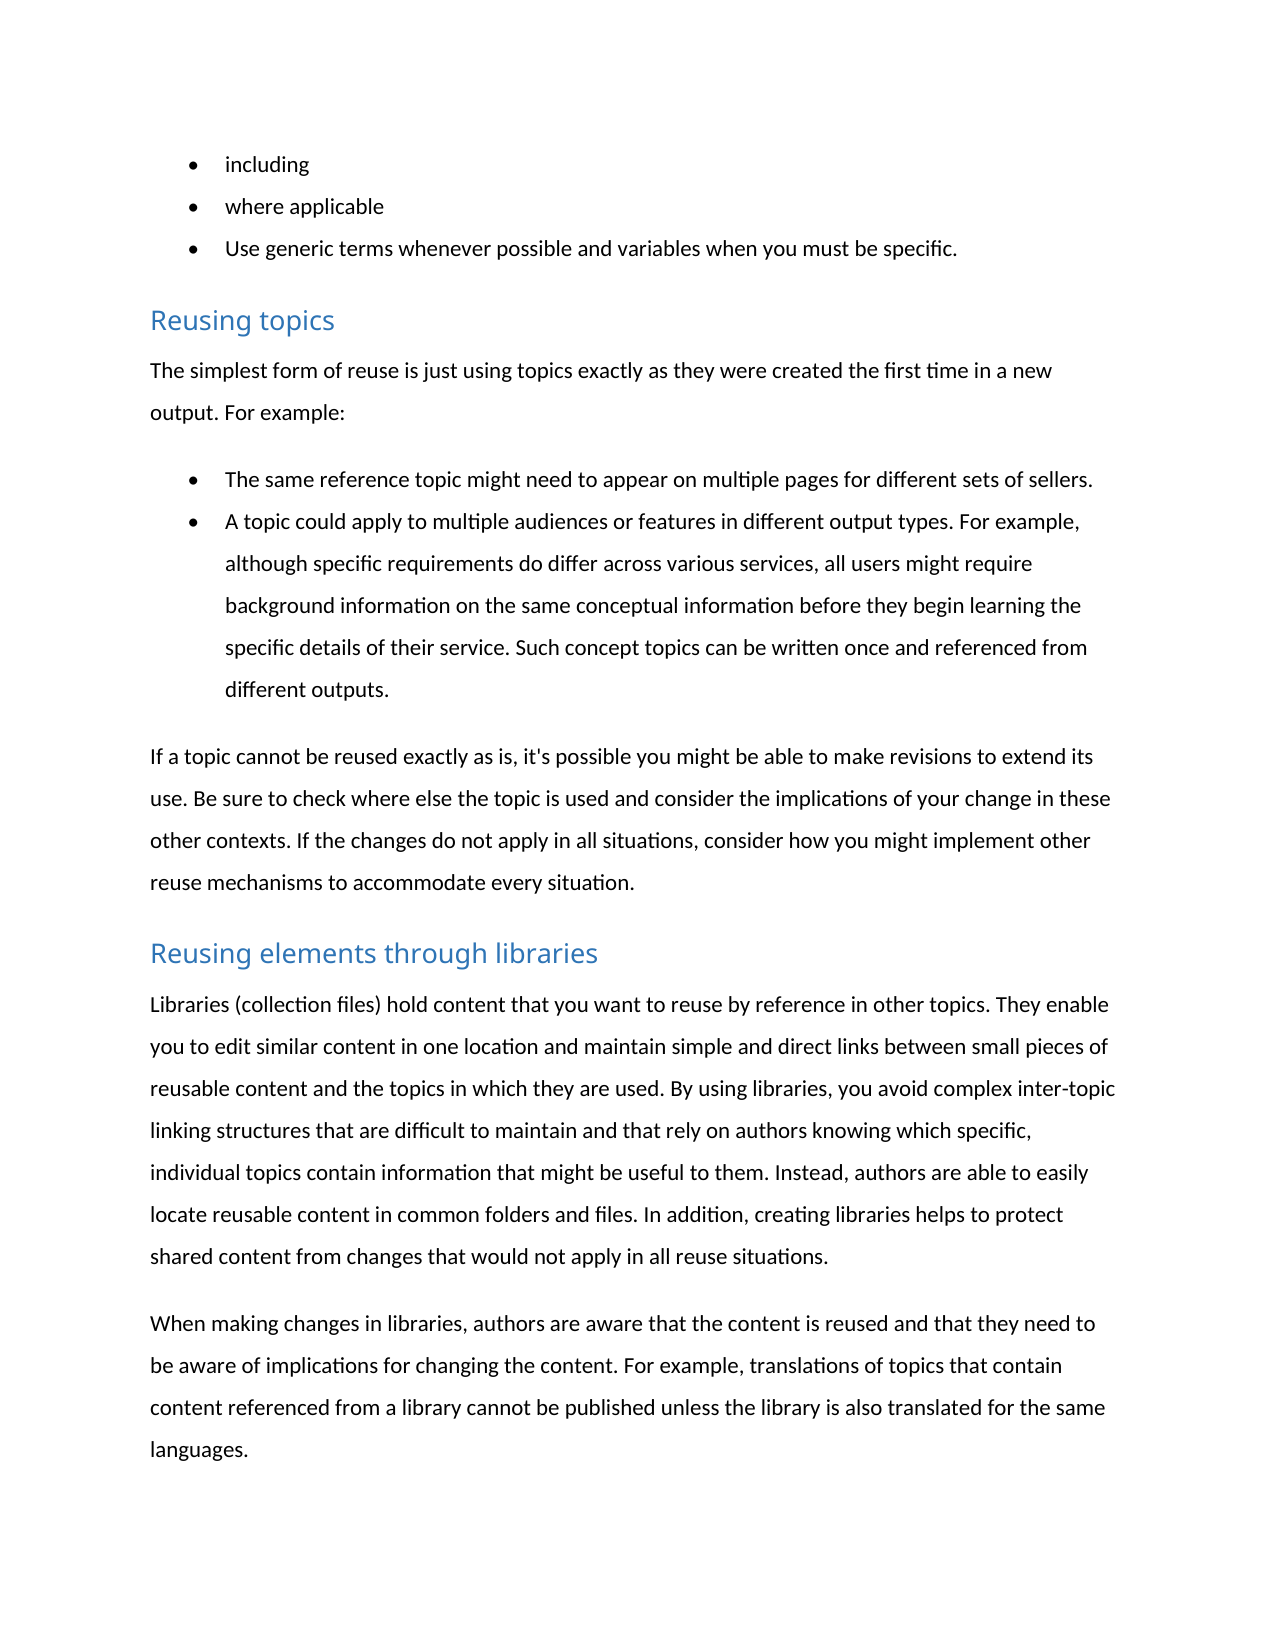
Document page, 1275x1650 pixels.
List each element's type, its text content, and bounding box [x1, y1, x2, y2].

text Libraries (collection files) hold content that you want to reuse by reference in other topics. They enable you to edit similar content in one location and maintain simple and direct links between small pieces of reusable content and the topics in which they are used. By using libraries, you avoid complex inter-topic linking structures that are difficult to maintain and that rely on authors knowing which specific, individual topics contain information that might be useful to them. Instead, authors are able to easily locate reusable content in common folders and files. In addition, creating libraries helps to protect shared content from changes that would not apply in all reuse situations. [150, 990, 1125, 1270]
list including [187, 150, 1125, 178]
list A topic could apply to multiple audiences or features in different output types. For example, although specific requirements do differ across various services, all users might require background information on the same conceptual information before they begin learning the specific details of their service. Such concept topics can be written once and referenced from different outputs. [187, 507, 1125, 703]
list Use generic terms whenever possible and variables when you must be specific. [187, 234, 1125, 262]
list The same reference topic might need to appear on multiple pages for different sets of sellers. [187, 465, 1125, 493]
text If a topic cannot be reused exactly as is, it's possible you might be able to make revisions to extend its use. Be sure to check where else the topic is used and consider the implications of your change in these other contexts. If the changes do not apply in all situations, consider how you might implement other reuse mechanisms to accommodate every situation. [150, 742, 1125, 896]
text When making changes in libraries, authors are aware that the content is reused and that they need to be aware of implications for changing the content. For example, translations of topics that contain content referenced from a library cannot be published unless the library is also translated for the same languages. [150, 1309, 1125, 1463]
list where applicable [187, 192, 1125, 220]
subtitle Reusing elements through libraries [150, 935, 1125, 972]
text The simplest form of reuse is just using topics exactly as they were created the first time in a new output. For example: [150, 356, 1125, 426]
subtitle Reusing topics [150, 301, 1125, 338]
